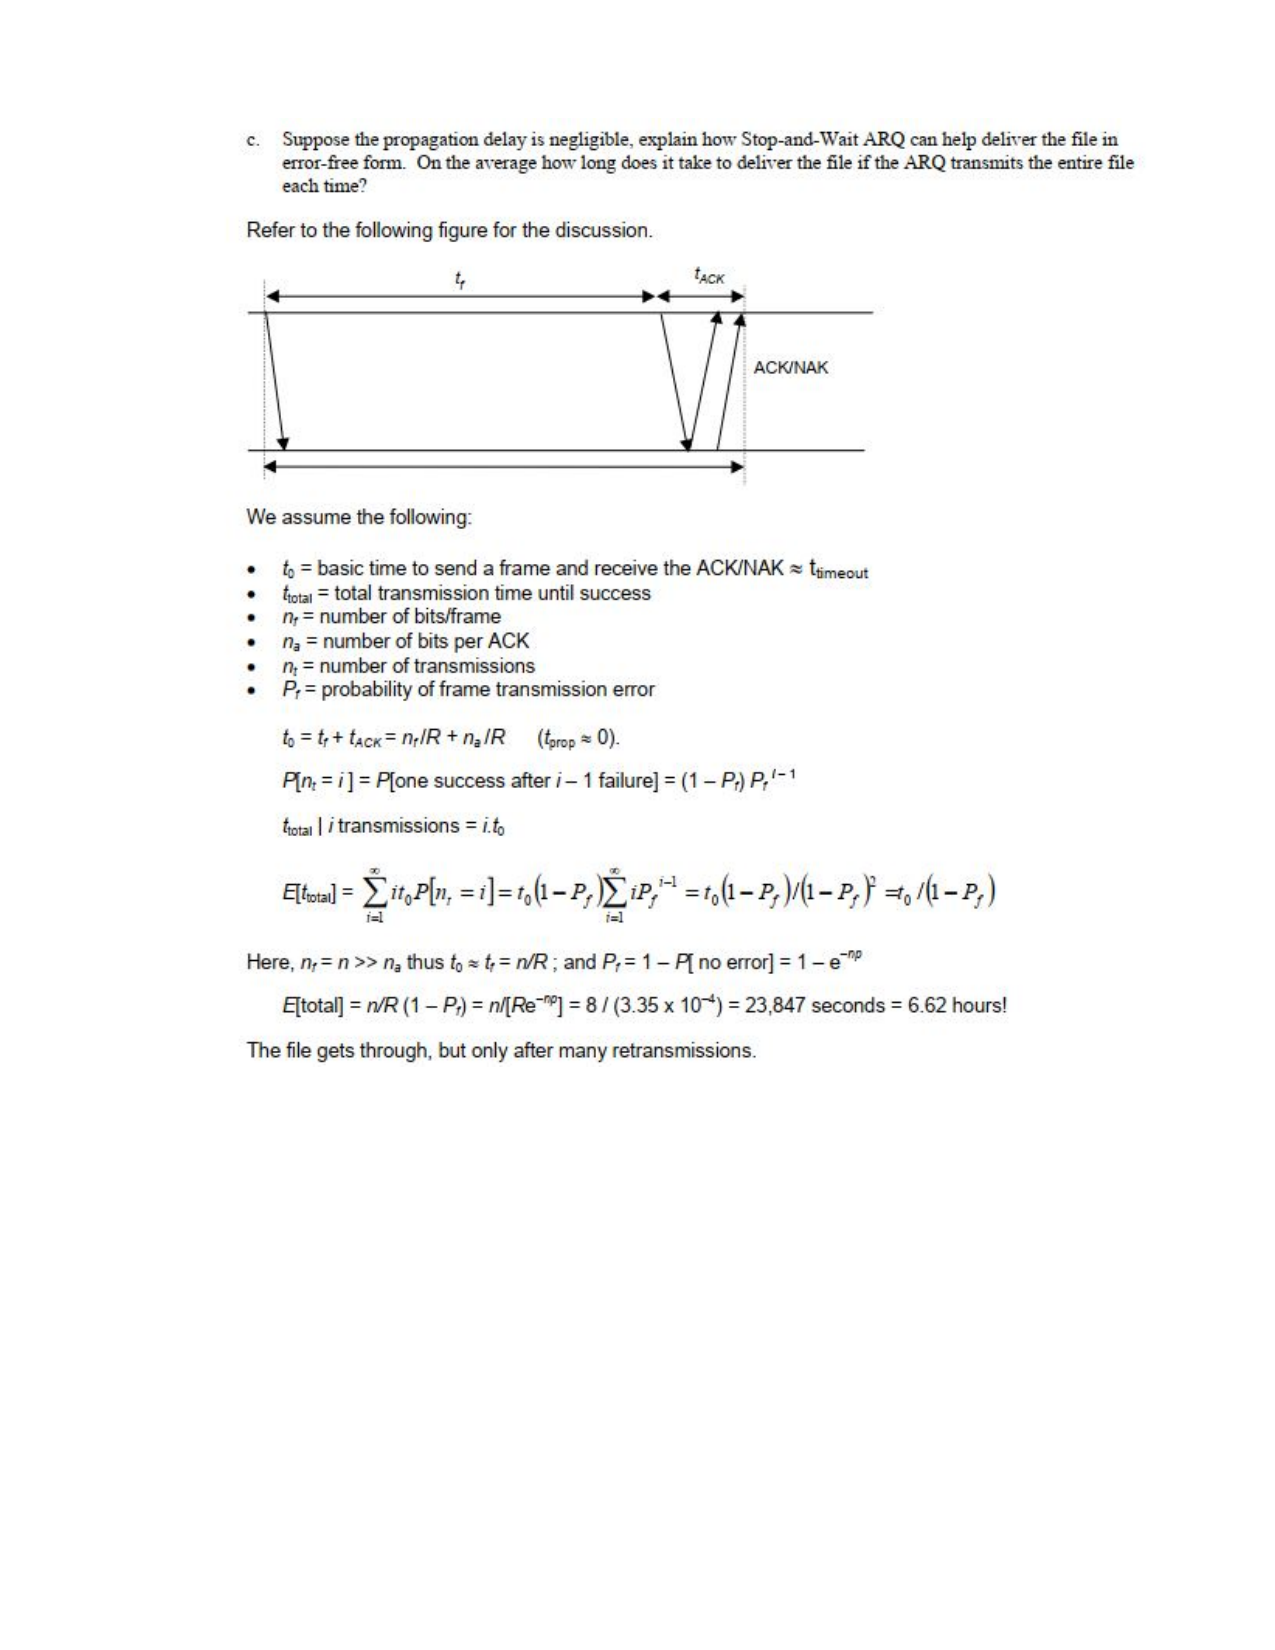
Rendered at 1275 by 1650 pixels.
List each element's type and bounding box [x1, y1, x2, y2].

picture [177, 118, 1153, 1067]
